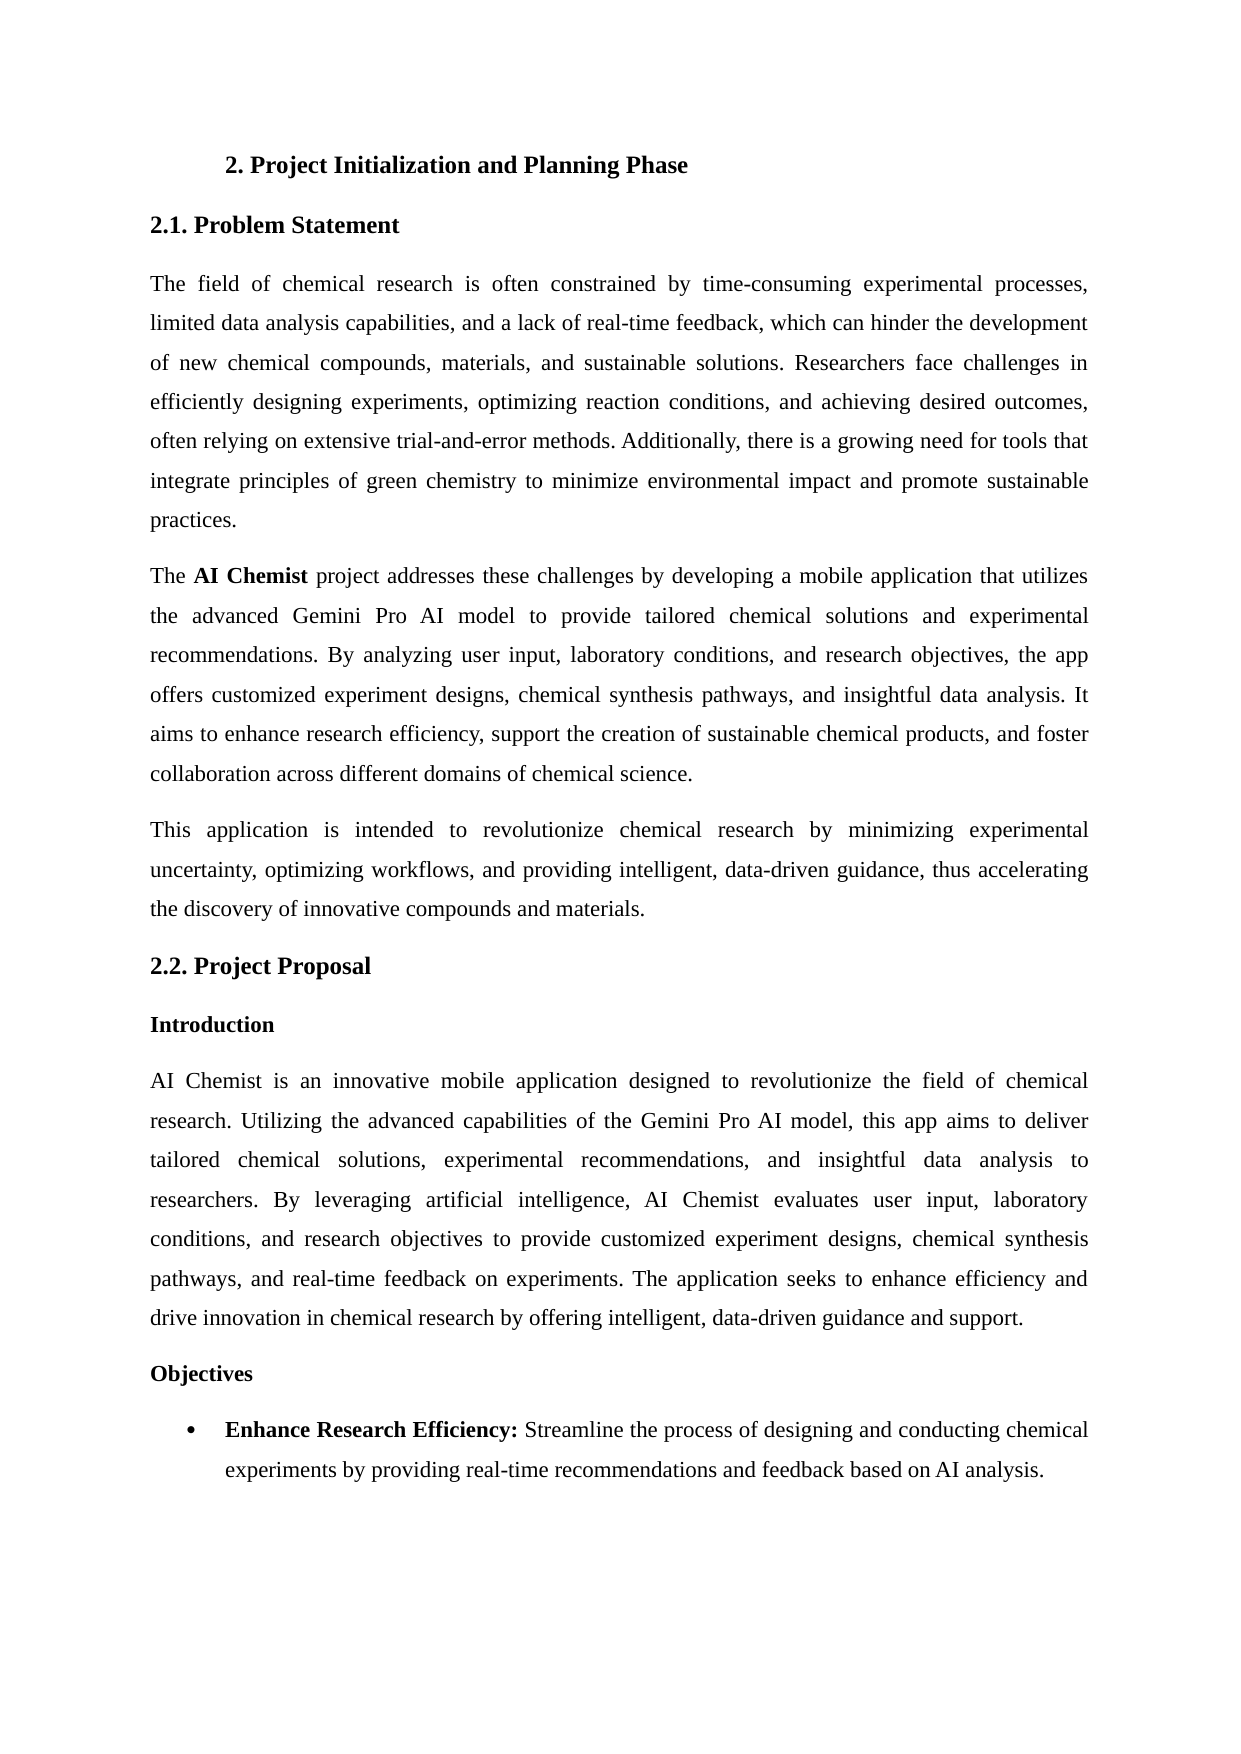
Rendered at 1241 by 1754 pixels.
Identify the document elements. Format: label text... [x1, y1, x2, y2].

text This application is intended to revolutionize chemical research by minimizing experimental uncertainty, optimizing workflows, and providing intelligent, data-driven guidance, thus accelerating the discovery of innovative compounds and materials. [150, 816, 1090, 921]
text Objectives [150, 1360, 1090, 1387]
text The AI Chemist project addresses these challenges by developing a mobile application that utilizes the advanced Gemini Pro AI model to provide tailored chemical solutions and experimental recommendations. By analyzing user input, laboratory conditions, and research objectives, the app offers customized experiment designs, chemical synthesis pathways, and insightful data analysis. It aims to enhance research efficiency, support the creation of sustainable chemical products, and foster collaboration across different domains of chemical science. [150, 563, 1090, 786]
text Introduction [150, 1011, 1090, 1037]
list Enhance Research Efficiency: Streamline the process of designing and conducting chemical experiments by providing real-time recommendations and feedback based on AI analysis. [187, 1416, 1090, 1482]
text AI Chemist is an innovative mobile application designed to revolutionize the field of chemical research. Utilizing the advanced capabilities of the Gemini Pro AI model, this app aims to deliver tailored chemical solutions, experimental recommendations, and insightful data analysis to researchers. By leveraging artificial intelligence, AI Chemist evaluates user input, laboratory conditions, and research objectives to provide customized experiment designs, chemical synthesis pathways, and real-time feedback on experiments. The application seeks to enhance efficiency and drive innovation in chemical research by offering intelligent, data-driven guidance and support. [150, 1067, 1090, 1330]
text 2.2. Project Proposal [150, 951, 1090, 980]
text The field of chemical research is often constrained by time-consuming experimental processes, limited data analysis capabilities, and a lack of real-time feedback, which can hinder the development of new chemical compounds, materials, and sustainable solutions. Researchers face challenges in efficiently designing experiments, optimizing reaction conditions, and achieving desired outcomes, often relying on extensive trial-and-error methods. Additionally, there is a growing need for tools that integrate principles of green chemistry to minimize environmental impact and promote sustainable practices. [150, 269, 1090, 533]
text 2.1. Problem Statement [150, 210, 1090, 238]
text 2. Project Initialization and Planning Phase [150, 150, 1090, 179]
